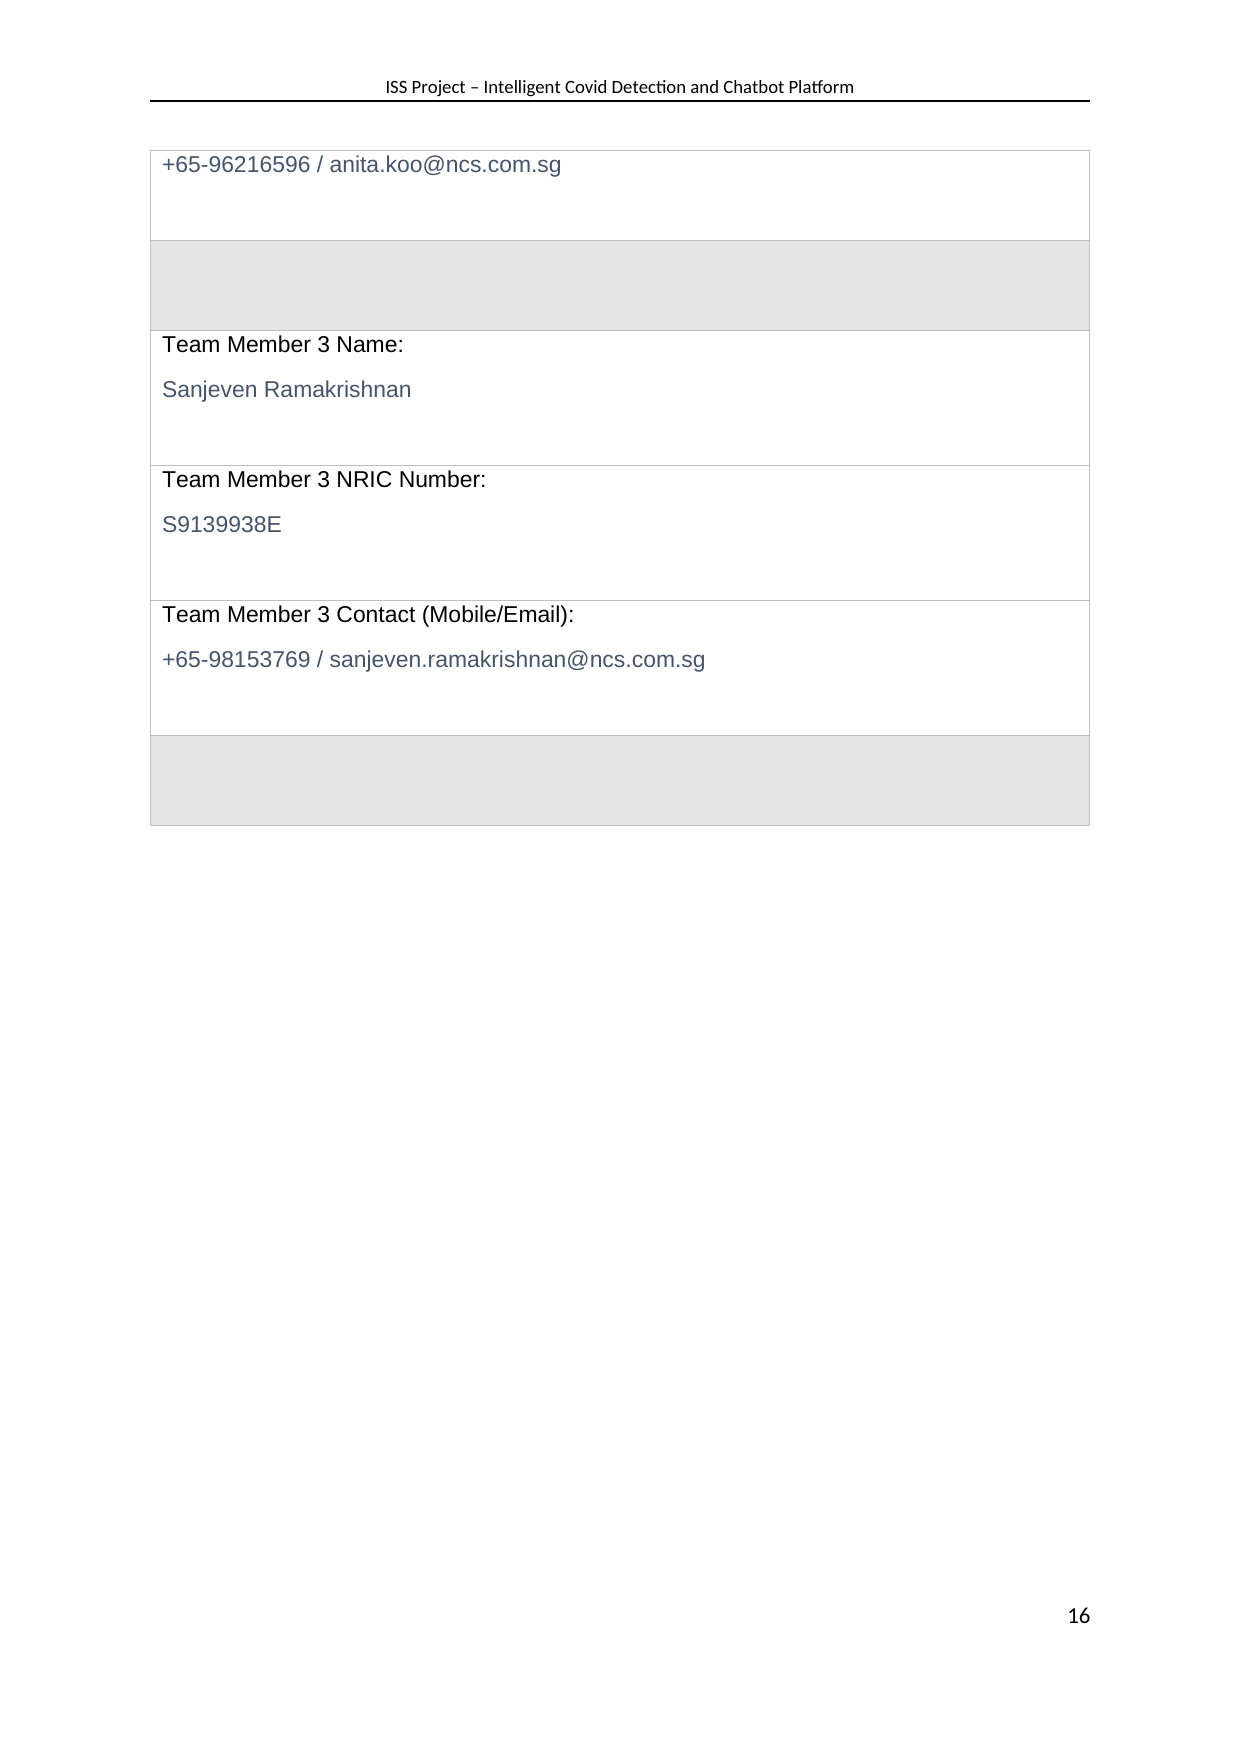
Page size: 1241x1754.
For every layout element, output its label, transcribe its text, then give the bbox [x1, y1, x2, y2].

table_cell [151, 241, 1089, 330]
table_cell Team Member 3 Name: Sanjeven Ramakrishnan [151, 331, 1089, 465]
table_cell [151, 736, 1089, 825]
table_cell Team Member 3 Contact (Mobile/Email): +65-98153769 / sanjeven.ramakrishnan@ncs.com.sg [151, 601, 1089, 735]
table_cell Team Member 3 NRIC Number: S9139938E [151, 466, 1089, 600]
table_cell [151, 151, 1089, 240]
